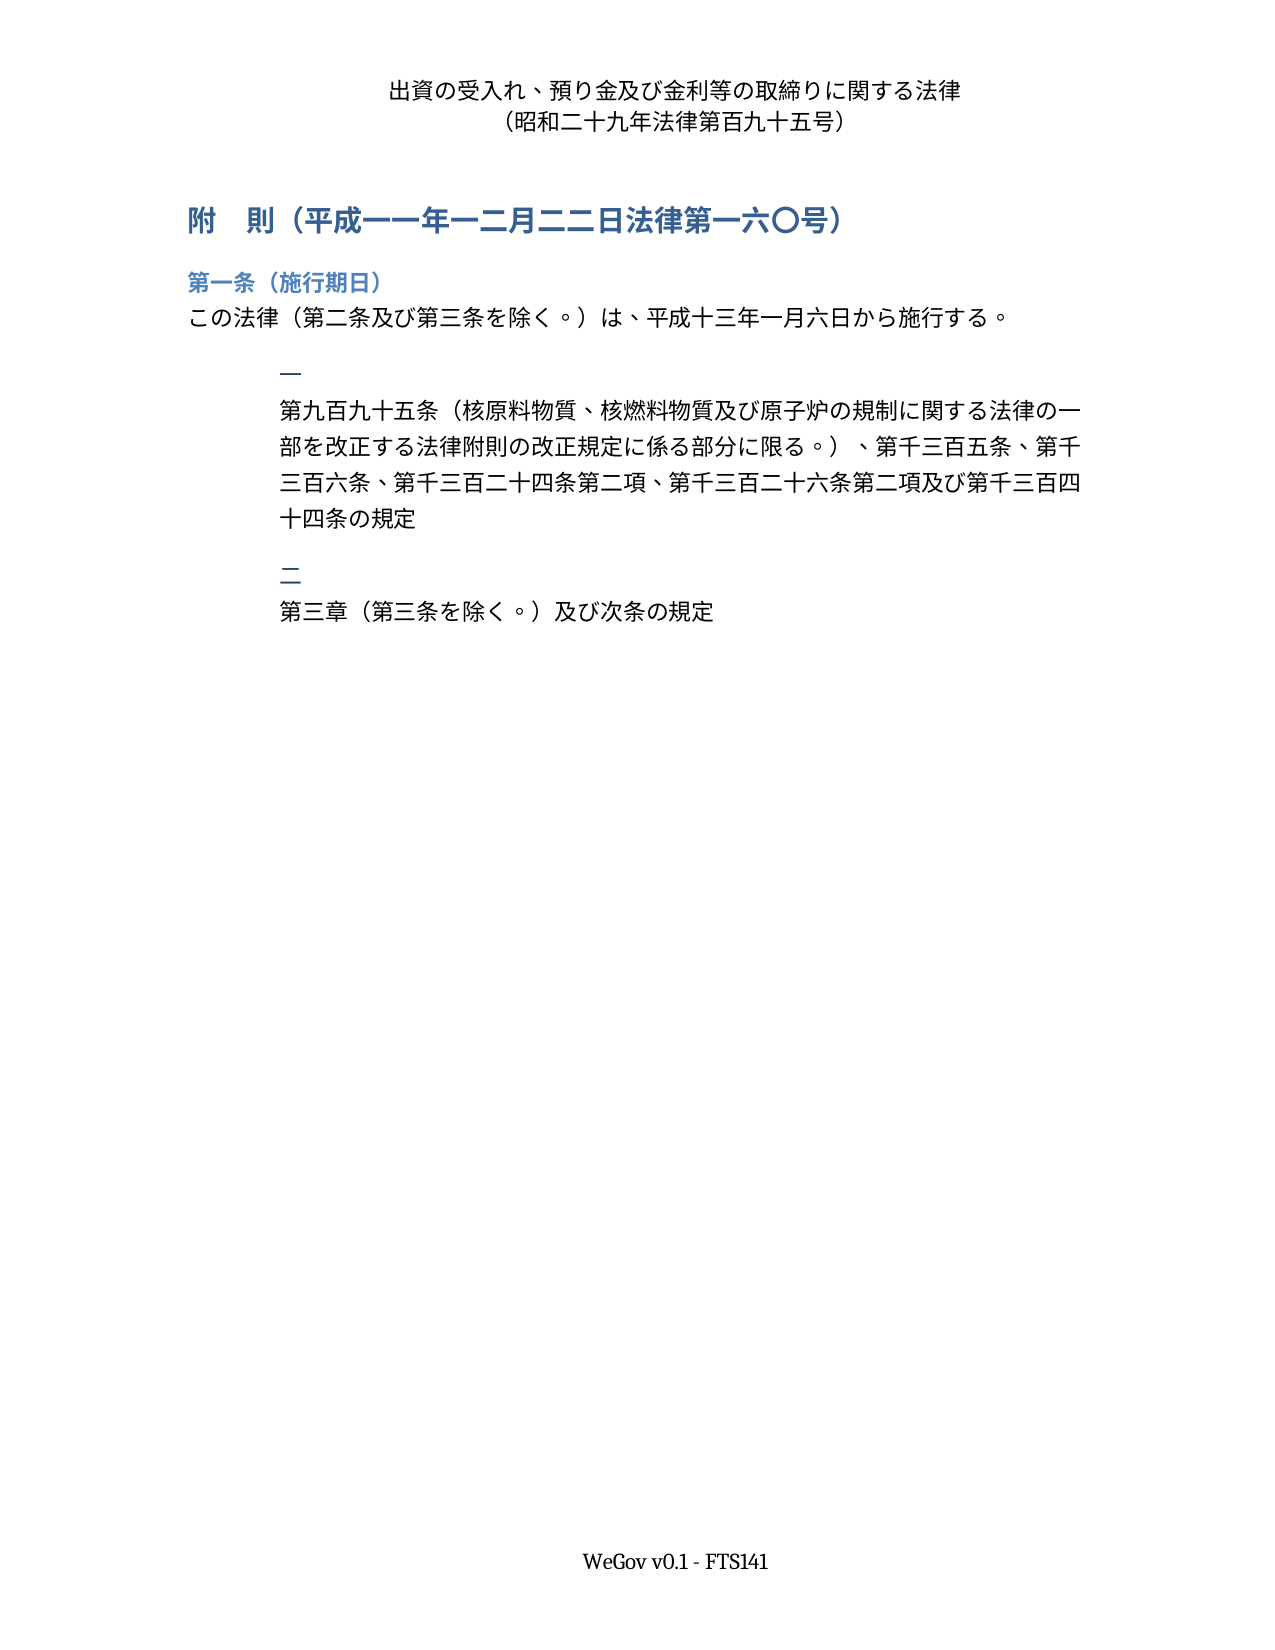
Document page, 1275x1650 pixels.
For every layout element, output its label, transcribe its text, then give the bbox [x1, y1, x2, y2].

text この法律（第二条及び第三条を除く。）は、平成十三年一月六日から施行する。 [187, 302, 1087, 334]
subtitle 第一条（施行期日） [187, 266, 1087, 298]
text 第九百九十五条（核原料物質、核燃料物質及び原子炉の規制に関する法律の一部を改正する法律附則の改正規定に係る部分に限る。）、第千三百五条、第千三百六条、第千三百二十四条第二項、第千三百二十六条第二項及び第千三百四十四条の規定 [279, 395, 1087, 534]
text 第三章（第三条を除く。）及び次条の規定 [279, 596, 1087, 627]
subtitle 一 [279, 359, 1087, 390]
subtitle 二 [279, 560, 1087, 591]
subtitle 附 則（平成一一年一二月二二日法律第一六〇号） [187, 200, 1087, 240]
